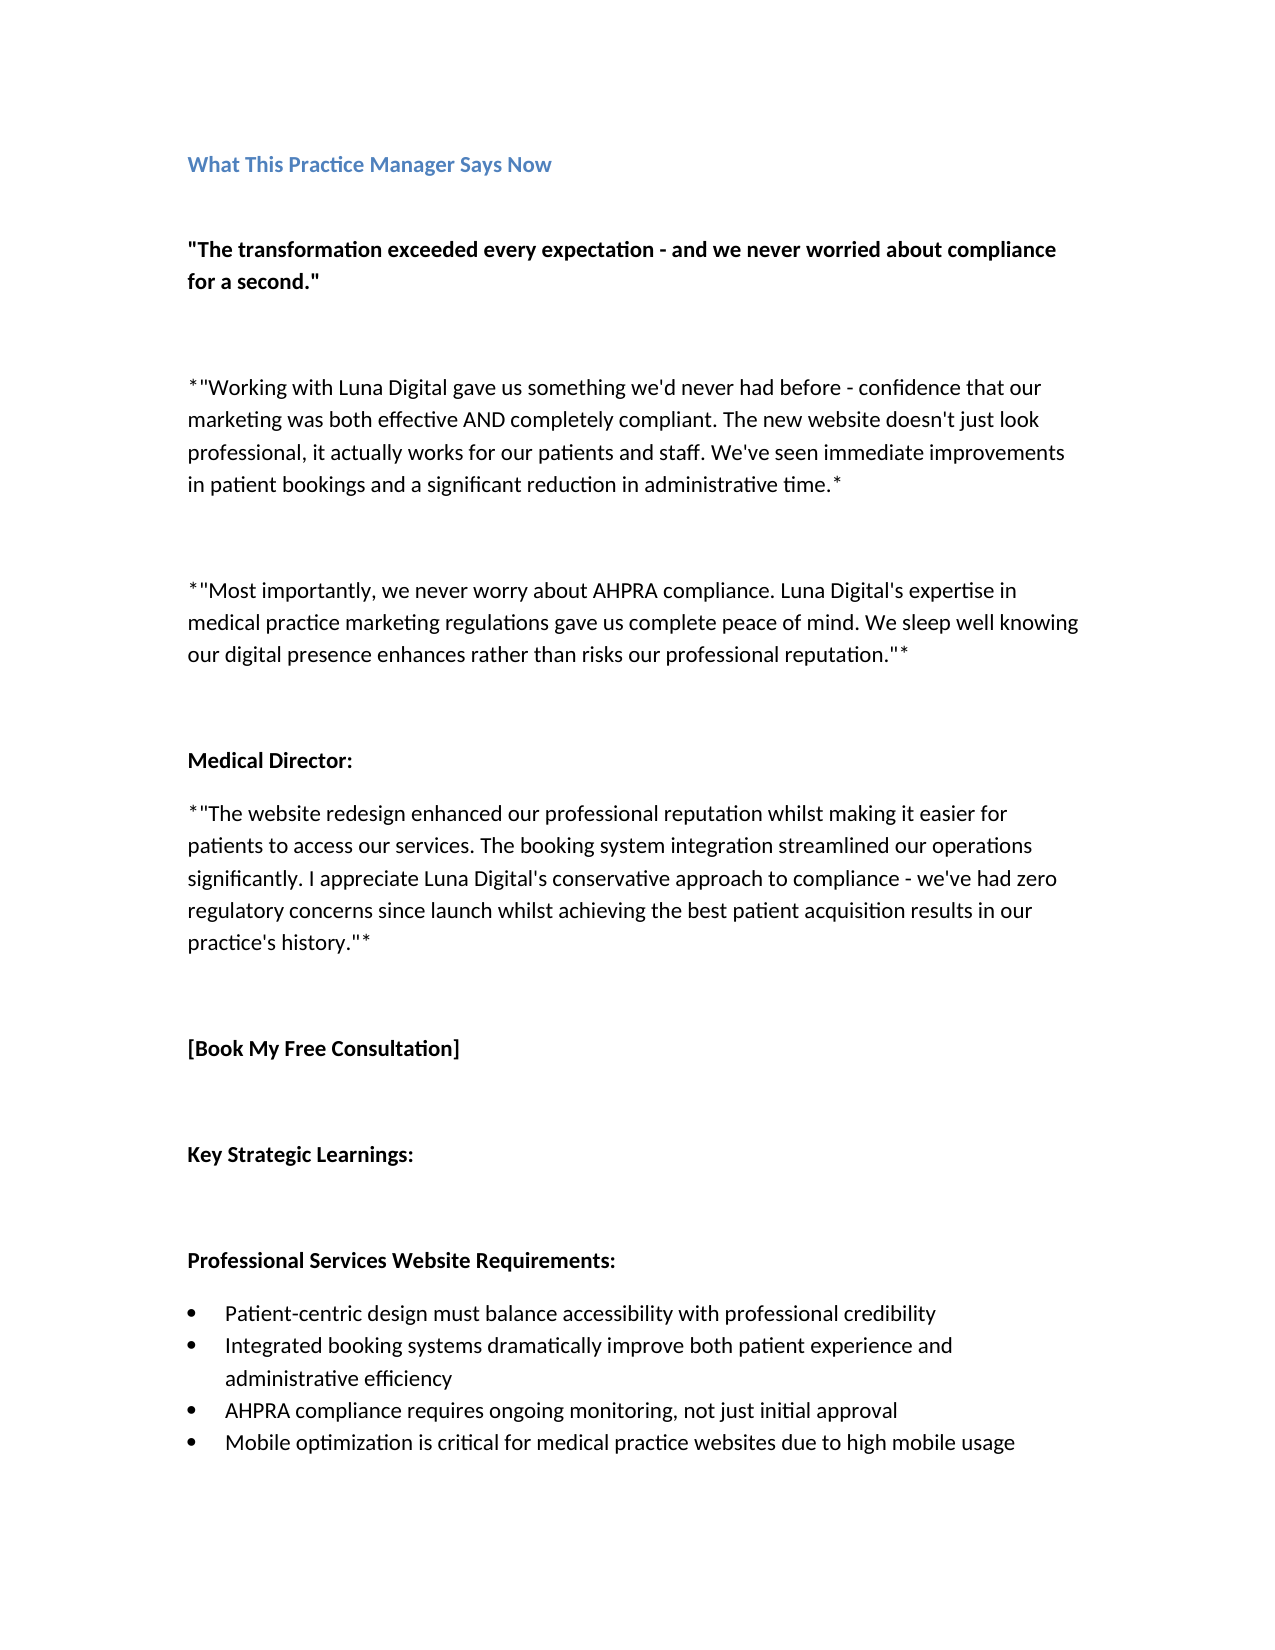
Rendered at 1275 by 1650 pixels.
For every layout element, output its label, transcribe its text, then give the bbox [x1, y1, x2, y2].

text *"The website redesign enhanced our professional reputation whilst making it easier for patients to access our services. The booking system integration streamlined our operations significantly. I appreciate Luna Digital's conservative approach to compliance - we've had zero regulatory concerns since launch whilst achieving the best patient acquisition results in our practice's history."* [187, 799, 1087, 956]
text Medical Director: [187, 746, 1087, 774]
subtitle What This Practice Manager Says Now [187, 150, 1087, 178]
list AHPRA compliance requires ongoing monitoring, not just initial approval [187, 1396, 1087, 1424]
list Patient-centric design must balance accessibility with professional credibility [187, 1299, 1087, 1327]
list Integrated booking systems dramatically improve both patient experience and administrative efficiency [187, 1332, 1087, 1392]
text "The transformation exceeded every expectation - and we never worried about compliance for a second." [187, 235, 1087, 295]
list Mobile optimization is critical for medical practice websites due to high mobile usage [187, 1428, 1087, 1456]
text [Book My Free Consultation] [187, 1034, 1087, 1062]
text Professional Services Website Requirements: [187, 1246, 1087, 1274]
text Key Strategic Learnings: [187, 1140, 1087, 1168]
text *"Working with Luna Digital gave us something we'd never had before - confidence that our marketing was both effective AND completely compliant. The new website doesn't just look professional, it actually works for our patients and staff. We've seen immediate improvements in patient bookings and a significant reduction in administrative time.* [187, 373, 1087, 498]
text *"Most importantly, we never worry about AHPRA compliance. Luna Digital's expertise in medical practice marketing regulations gave us complete peace of mind. We sleep well knowing our digital presence enhances rather than risks our professional reputation."* [187, 576, 1087, 668]
